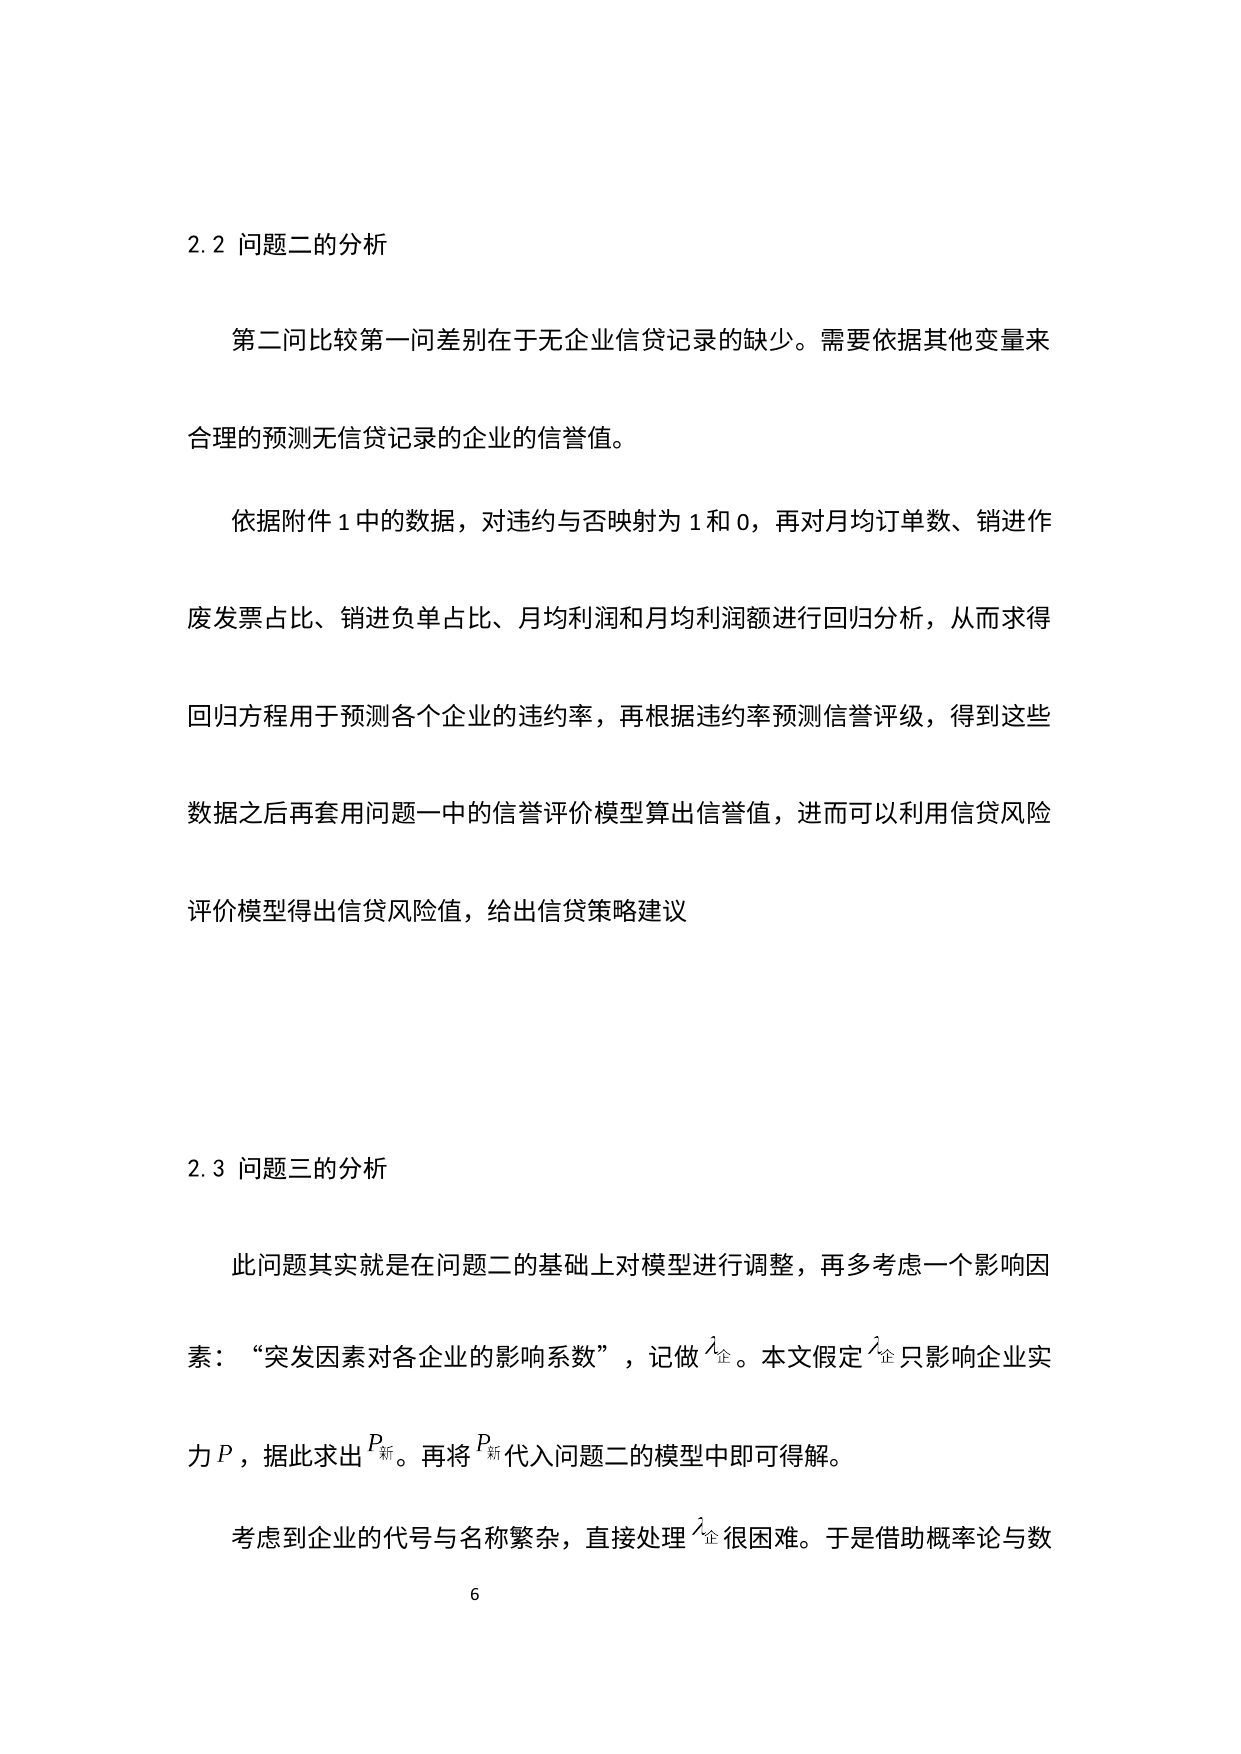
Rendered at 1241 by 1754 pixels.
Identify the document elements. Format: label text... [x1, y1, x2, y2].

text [187, 1509, 1053, 1574]
text 此问题其实就是在问题二的基础上对模型进行调整，再多考虑一个影响因素：“突发因素对各企业的影响系数”，记做。本文假定只影响企业实力，据此求出。再将代入问题二的模型中即可得解。 [187, 1231, 1053, 1491]
subtitle 2.3 问题三的分析 [187, 1151, 1053, 1183]
text 依据附件1中的数据，对违约与否映射为1和0，再对月均订单数、销进作废发票占比、销进负单占比、月均利润和月均利润额进行回归分析，从而求得回归方程用于预测各个企业的违约率，再根据违约率预测信誉评级，得到这些数据之后再套用问题一中的信誉评价模型算出信誉值，进而可以利用信贷风险评价模型得出信贷风险值，给出信贷策略建议 [187, 487, 1053, 942]
subtitle 2.2 问题二的分析 [187, 226, 1053, 258]
text 第二问比较第一问差别在于无企业信贷记录的缺少。需要依据其他变量来合理的预测无信贷记录的企业的信誉值。 [187, 306, 1053, 469]
